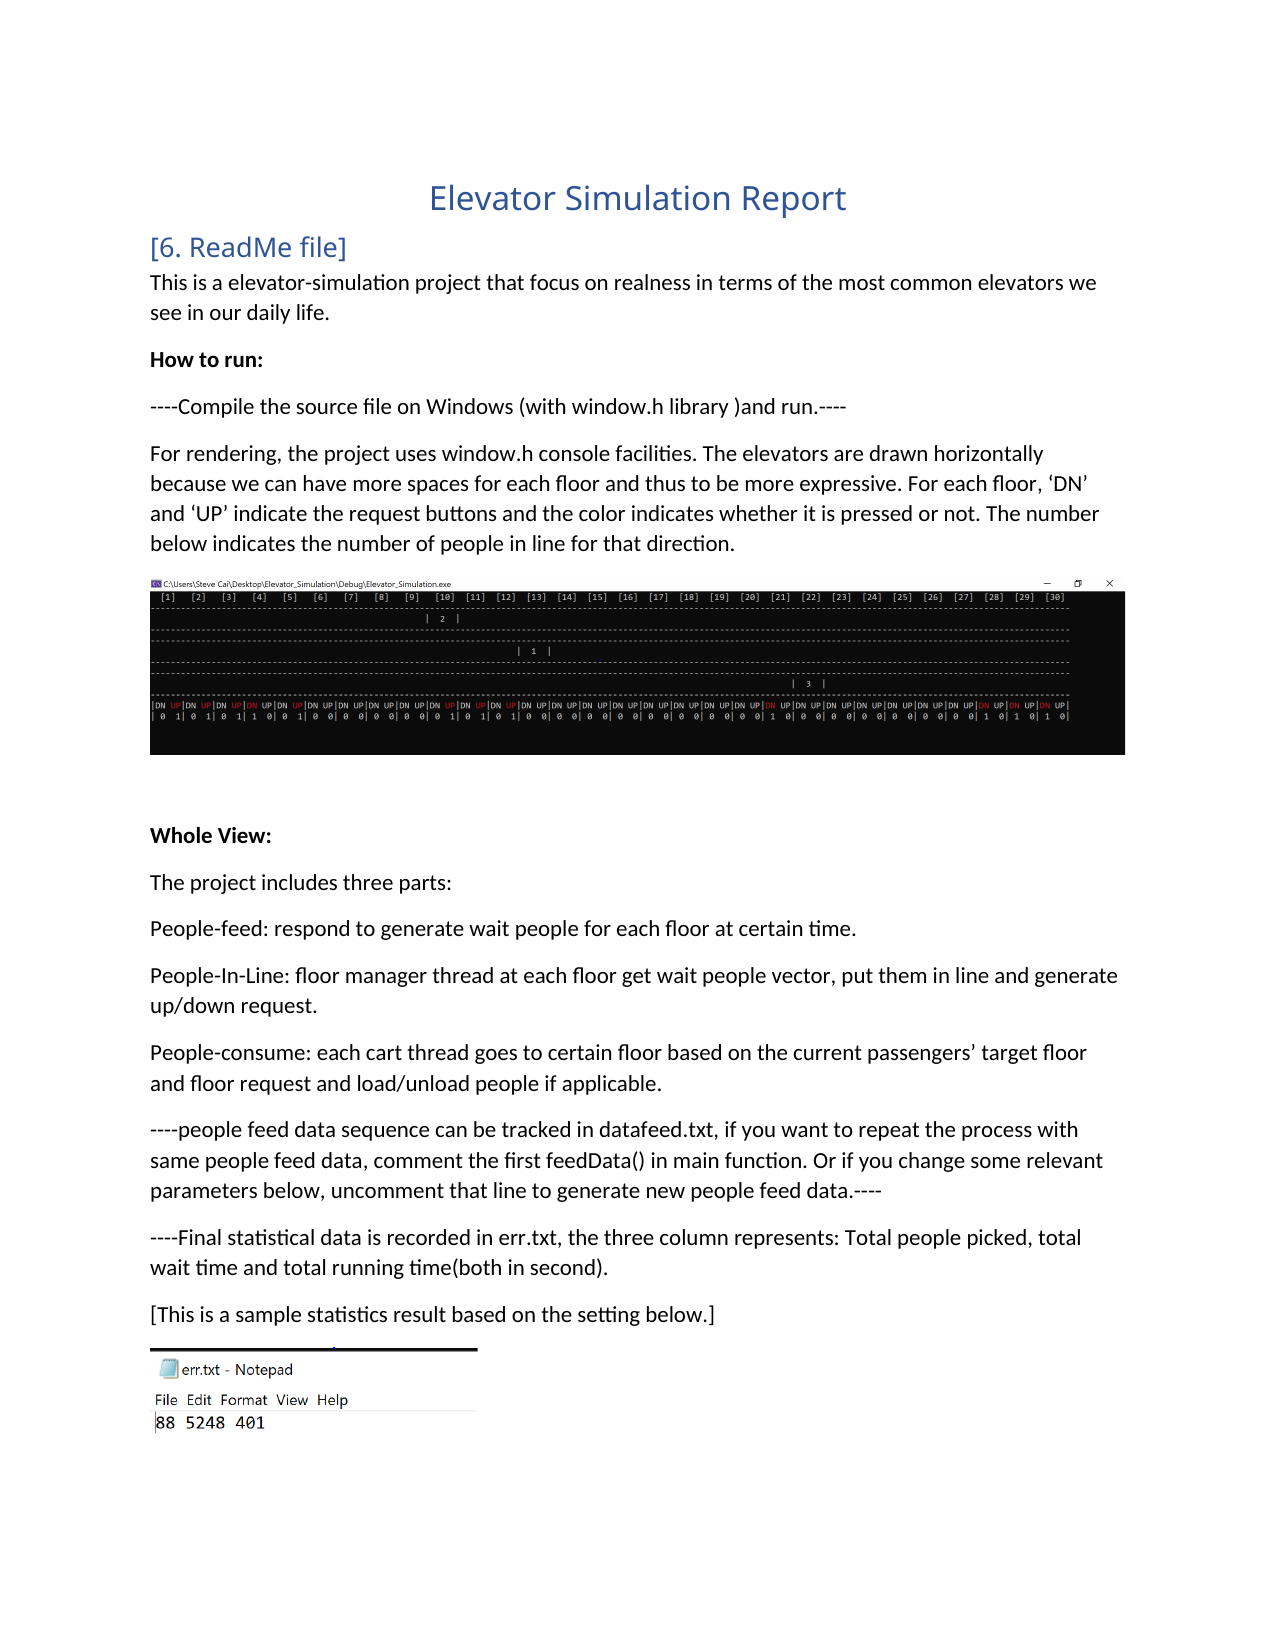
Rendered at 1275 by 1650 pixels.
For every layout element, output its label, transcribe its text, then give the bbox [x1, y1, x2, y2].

text ----Compile the source file on Windows (with window.h library )and run.---- [150, 392, 1125, 420]
text The project includes three parts: [150, 868, 1125, 896]
text People-consume: each cart thread goes to certain floor based on the current passengers’ target floor and floor request and load/unload people if applicable. [150, 1038, 1125, 1097]
text [This is a sample statistics result based on the setting below.] [150, 1300, 1125, 1328]
text People-In-Line: floor manager thread at each floor get wait people vector, put them in line and generate up/down request. [150, 961, 1125, 1019]
text This is a elevator-simulation project that focus on realness in terms of the most common elevators we see in our daily life. [150, 268, 1125, 326]
text ----Final statistical data is recorded in err.txt, the three column represents: Total people picked, total wait time and total running time(both in second). [150, 1223, 1125, 1281]
text People-feed: respond to generate wait people for each floor at certain time. [150, 914, 1125, 942]
picture [150, 1346, 478, 1460]
subtitle Elevator Simulation Report [150, 175, 1125, 220]
text ----people feed data sequence can be tracked in datafeed.txt, if you want to repeat the process with same people feed data, comment the first feedData() in main function. Or if you change some relevant parameters below, uncomment that line to generate new people feed data.---- [150, 1116, 1125, 1204]
picture [150, 576, 1125, 755]
text How to run: [150, 345, 1125, 373]
text For rendering, the project uses window.h console facilities. The elevators are drawn horizontally because we can have more spaces for each floor and thus to be more expressive. For each floor, ‘DN’ and ‘UP’ indicate the request buttons and the color indicates whether it is pressed or not. The number below indicates the number of people in line for that direction. [150, 439, 1125, 557]
text Whole View: [150, 821, 1125, 849]
subtitle [6. ReadMe file] [150, 228, 1125, 265]
